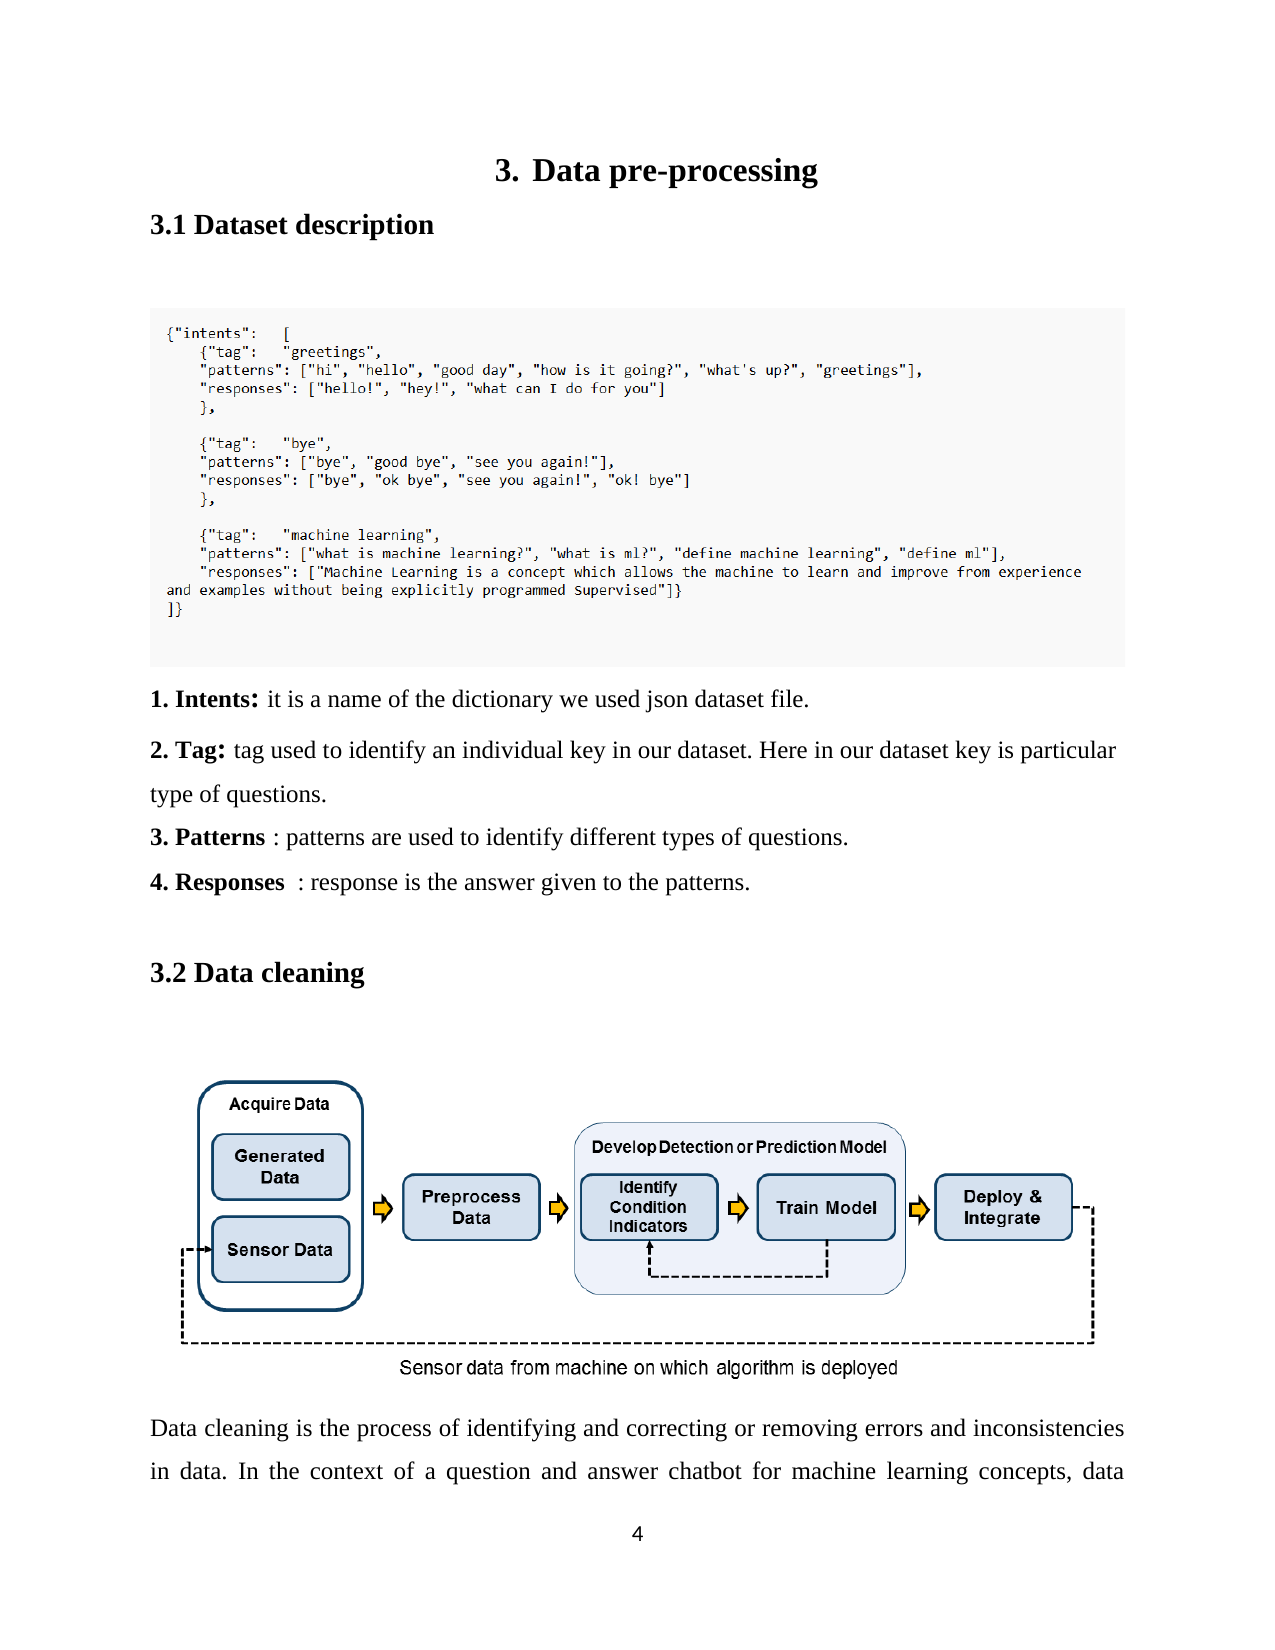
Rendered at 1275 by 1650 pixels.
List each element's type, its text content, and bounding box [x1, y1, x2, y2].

text 3. Patterns : patterns are used to identify different types of questions. [150, 822, 1125, 851]
text 2. Tag: tag used to identify an individual key in our dataset. Here in our dataset key is particular type of questions. [150, 731, 1125, 807]
text 3.1 Dataset description [150, 207, 1125, 241]
text 4. Responses : response is the answer given to the patterns. [150, 867, 1125, 896]
picture [150, 308, 1125, 667]
list Data pre-processing [187, 150, 1125, 188]
text 3.2 Data cleaning [150, 955, 1125, 989]
text 1. Intents: it is a name of the dictionary we used json dataset file. [150, 681, 1125, 714]
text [150, 1413, 1125, 1485]
picture [150, 1056, 1125, 1399]
